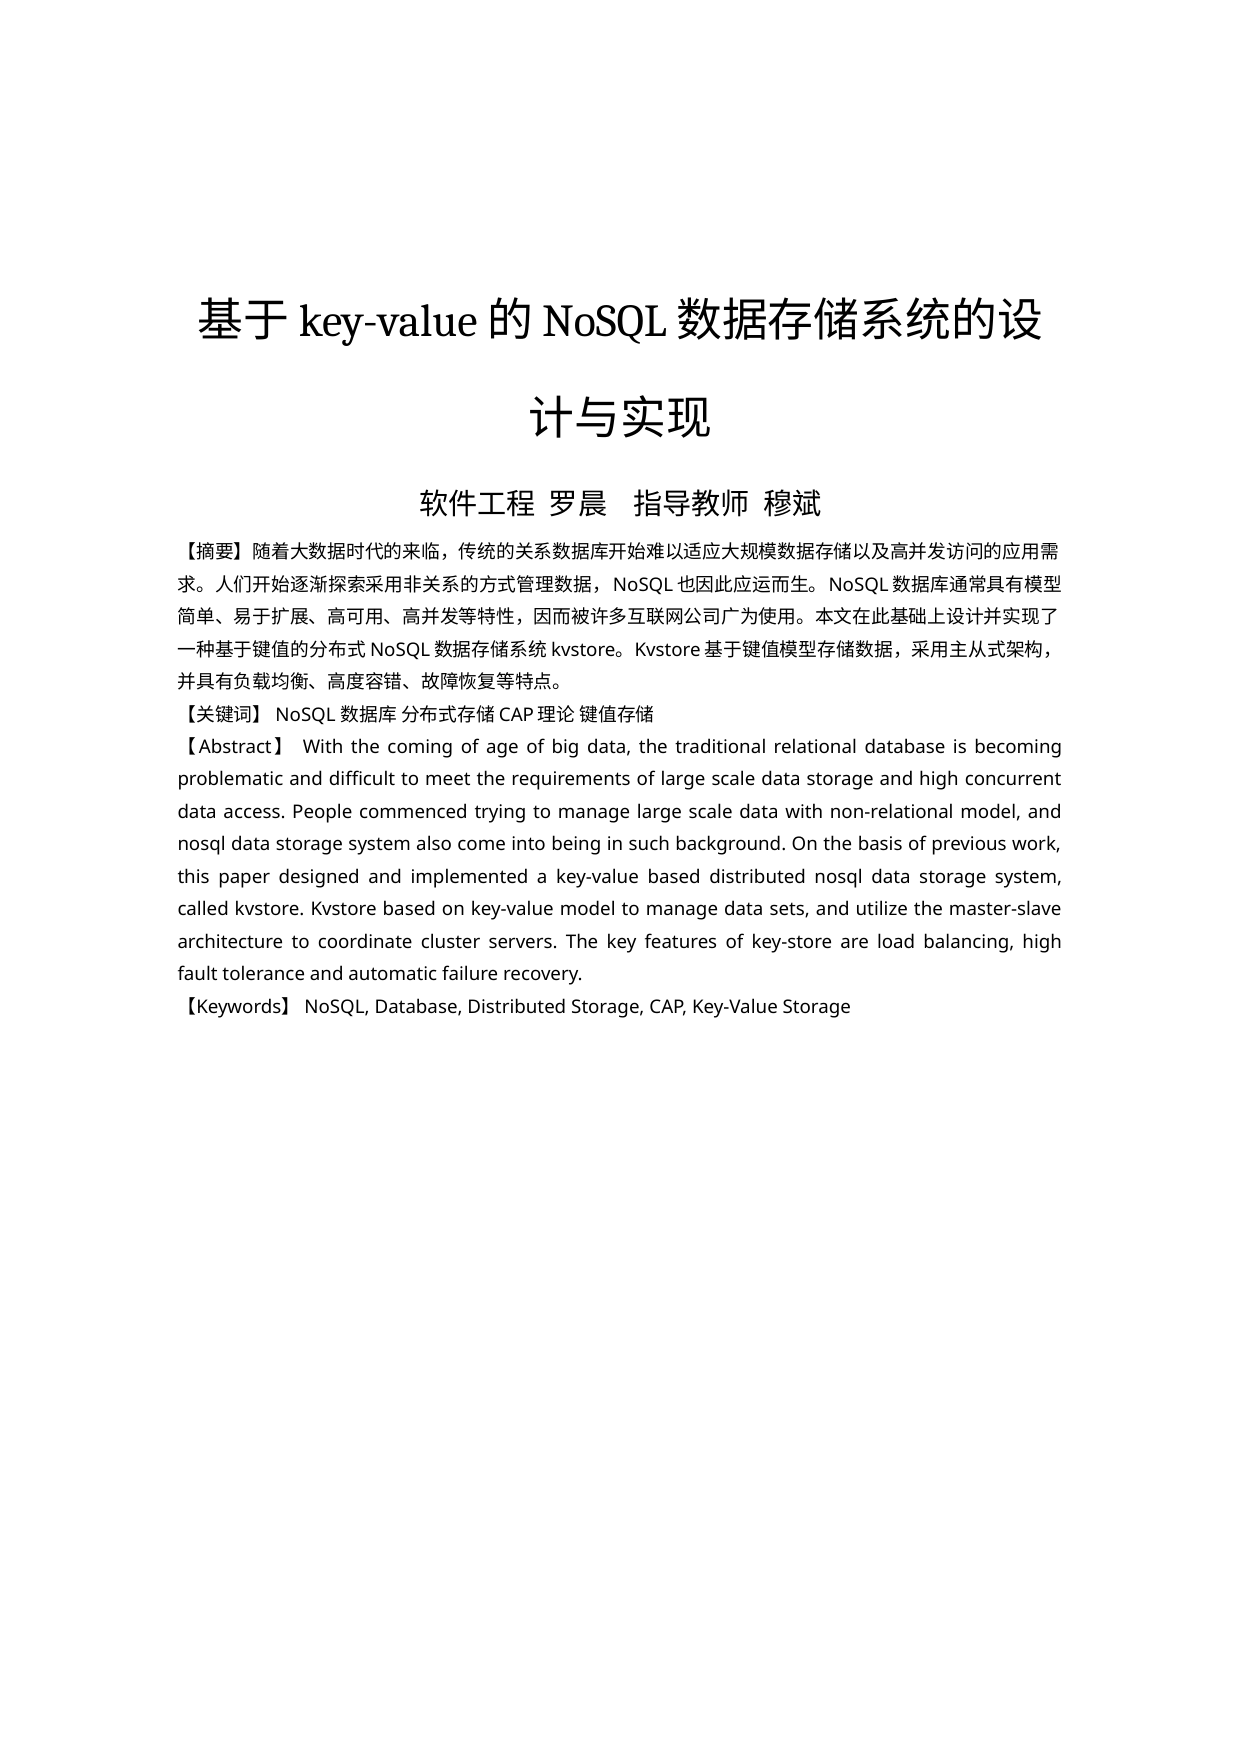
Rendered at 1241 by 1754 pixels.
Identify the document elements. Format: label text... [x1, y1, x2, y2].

text 【关键词】 NoSQL 数据库 分布式存储 CAP理论 键值存储 [177, 697, 1063, 729]
text 【摘要】随着大数据时代的来临，传统的关系数据库开始难以适应大规模数据存储以及高并发访问的应用需求。人们开始逐渐探索采用非关系的方式管理数据，NoSQL也因此应运而生。NoSQL数据库通常具有模型简单、易于扩展、高可用、高并发等特性，因而被许多互联网公司广为使用。本文在此基础上设计并实现了一种基于键值的分布式NoSQL数据存储系统kvstore。Kvstore基于键值模型存储数据，采用主从式架构，并具有负载均衡、高度容错、故障恢复等特点。 [177, 534, 1063, 697]
text 【Abstract】 With the coming of age of big data, the traditional relational database is becoming problematic and difficult to meet the requirements of large scale data storage and high concurrent data access. People commenced trying to manage large scale data with non-relational model, and nosql data storage system also come into being in such background. On the basis of previous work, this paper designed and implemented a key-value based distributed nosql data storage system, called kvstore. Kvstore based on key-value model to manage data sets, and utilize the master-slave architecture to coordinate cluster servers. The key features of key-store are load balancing, high fault tolerance and automatic failure recovery. [177, 729, 1063, 989]
text 【Keywords】 NoSQL, Database, Distributed Storage, CAP, Key-Value Storage [177, 989, 1063, 1022]
text 软件工程 罗晨 指导教师 穆斌 [177, 469, 1063, 534]
title 基于key-value的NoSQL数据存储系统的设计与实现 [177, 268, 1063, 463]
